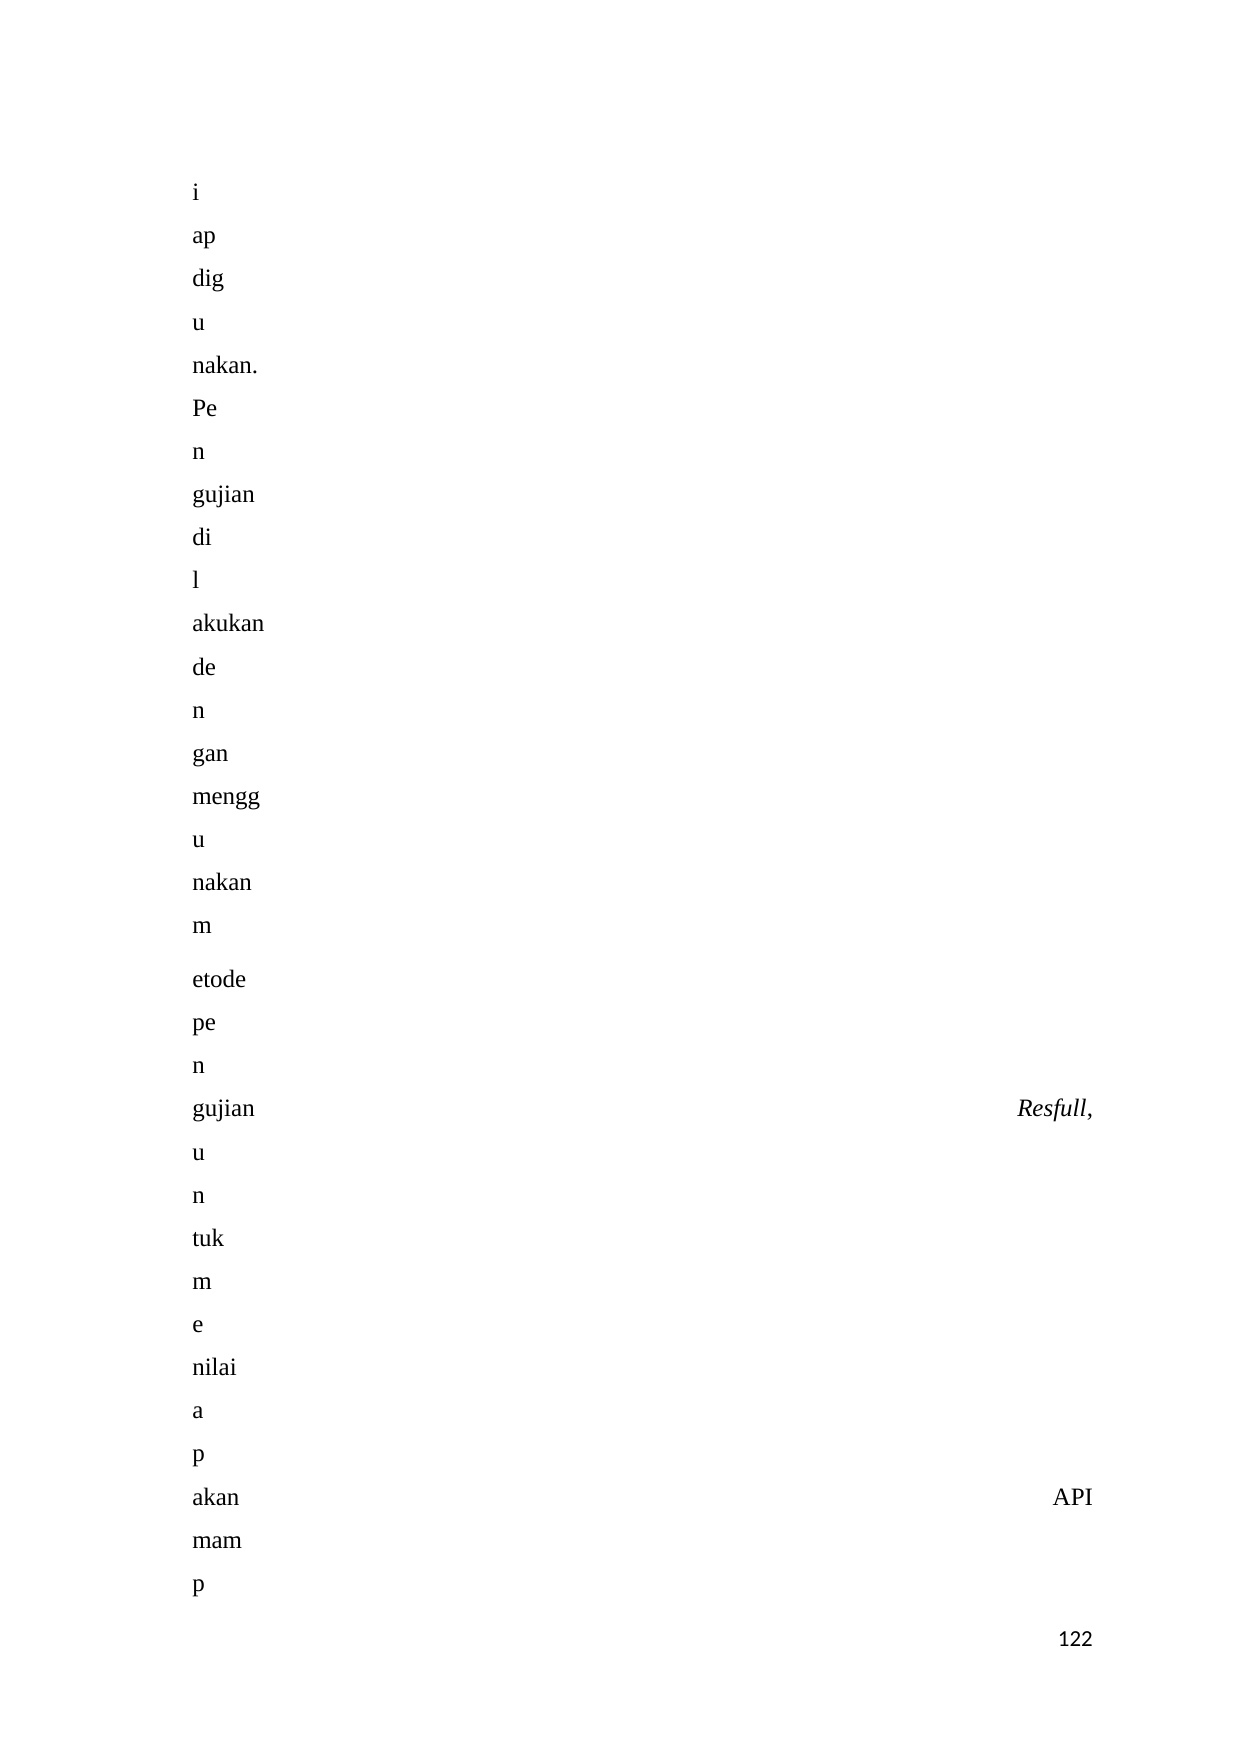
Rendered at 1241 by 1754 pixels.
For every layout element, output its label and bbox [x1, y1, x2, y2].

text [192, 177, 1093, 1597]
